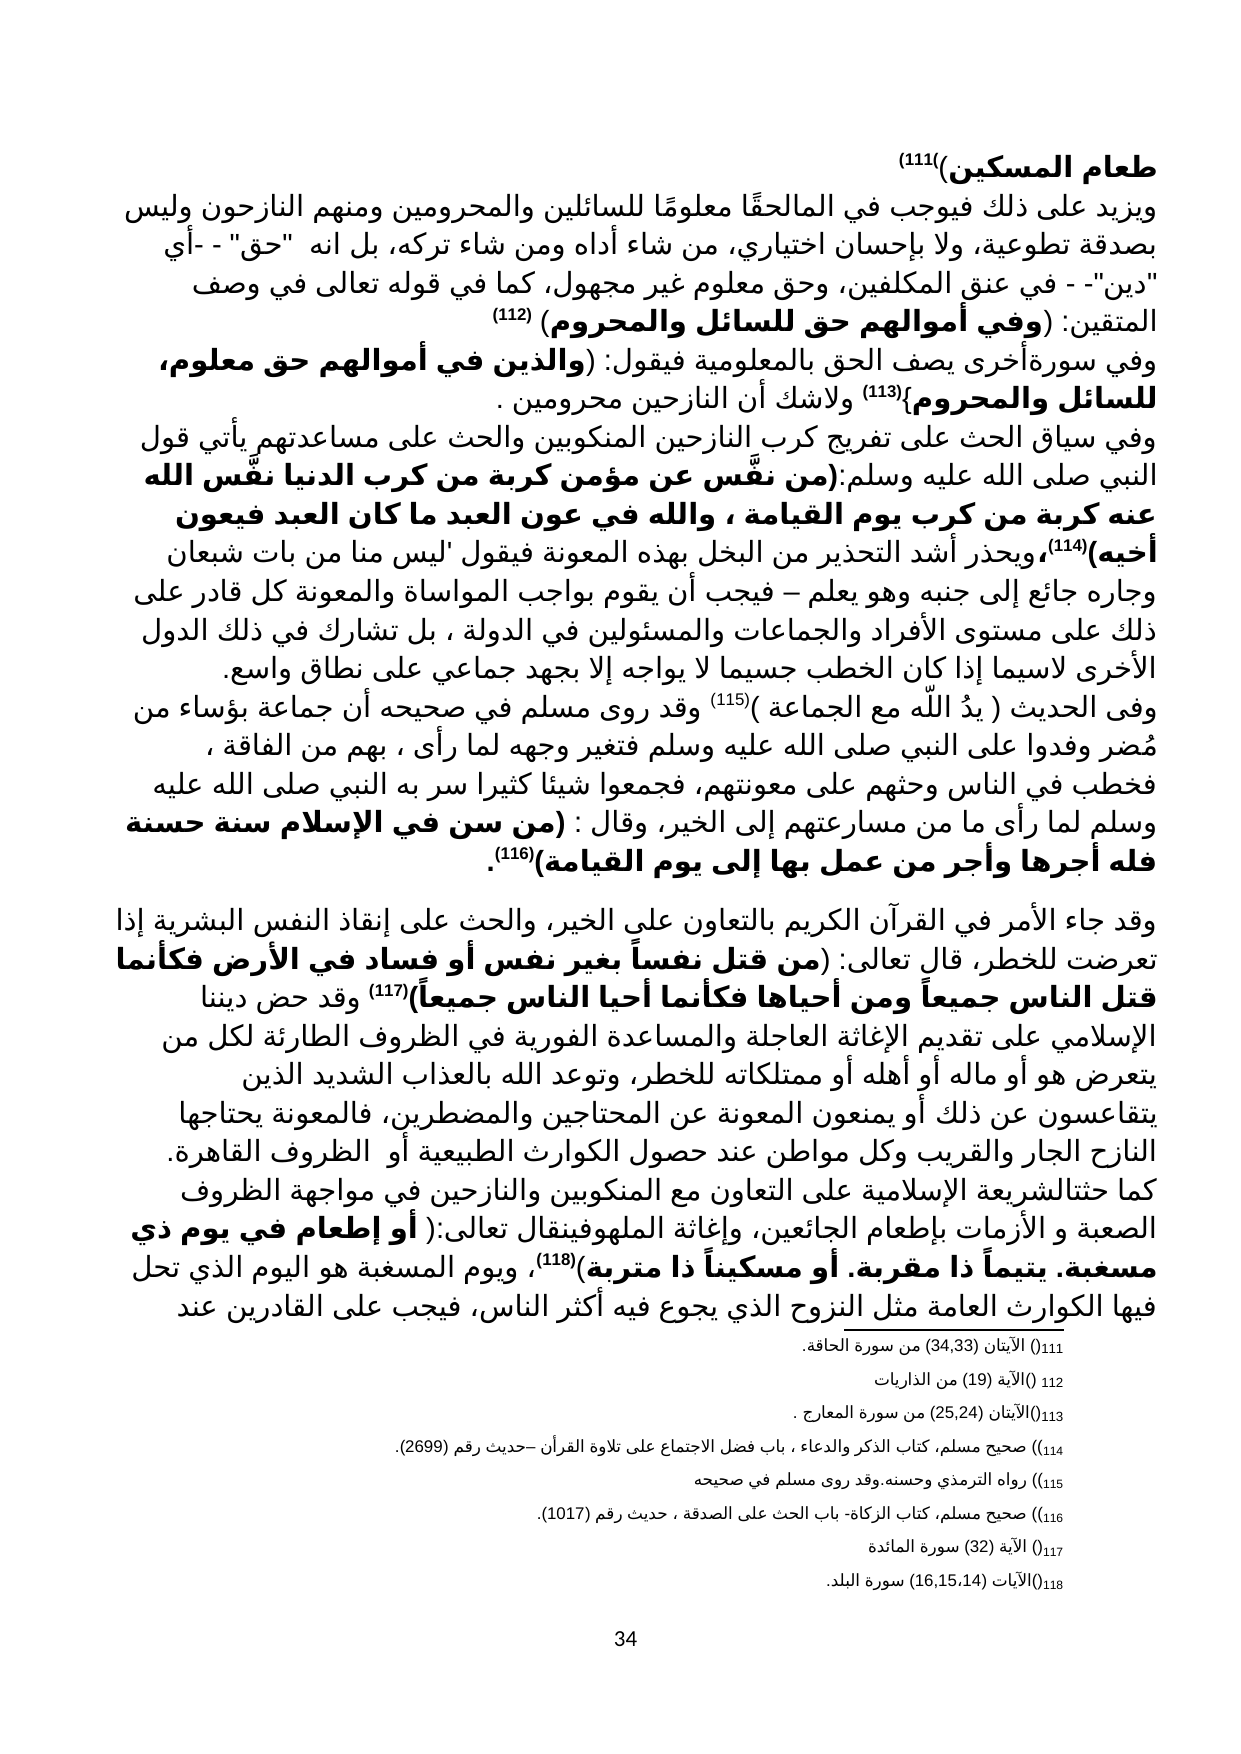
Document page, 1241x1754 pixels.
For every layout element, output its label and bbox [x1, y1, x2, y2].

text [114, 903, 1158, 1322]
text [114, 150, 1158, 877]
